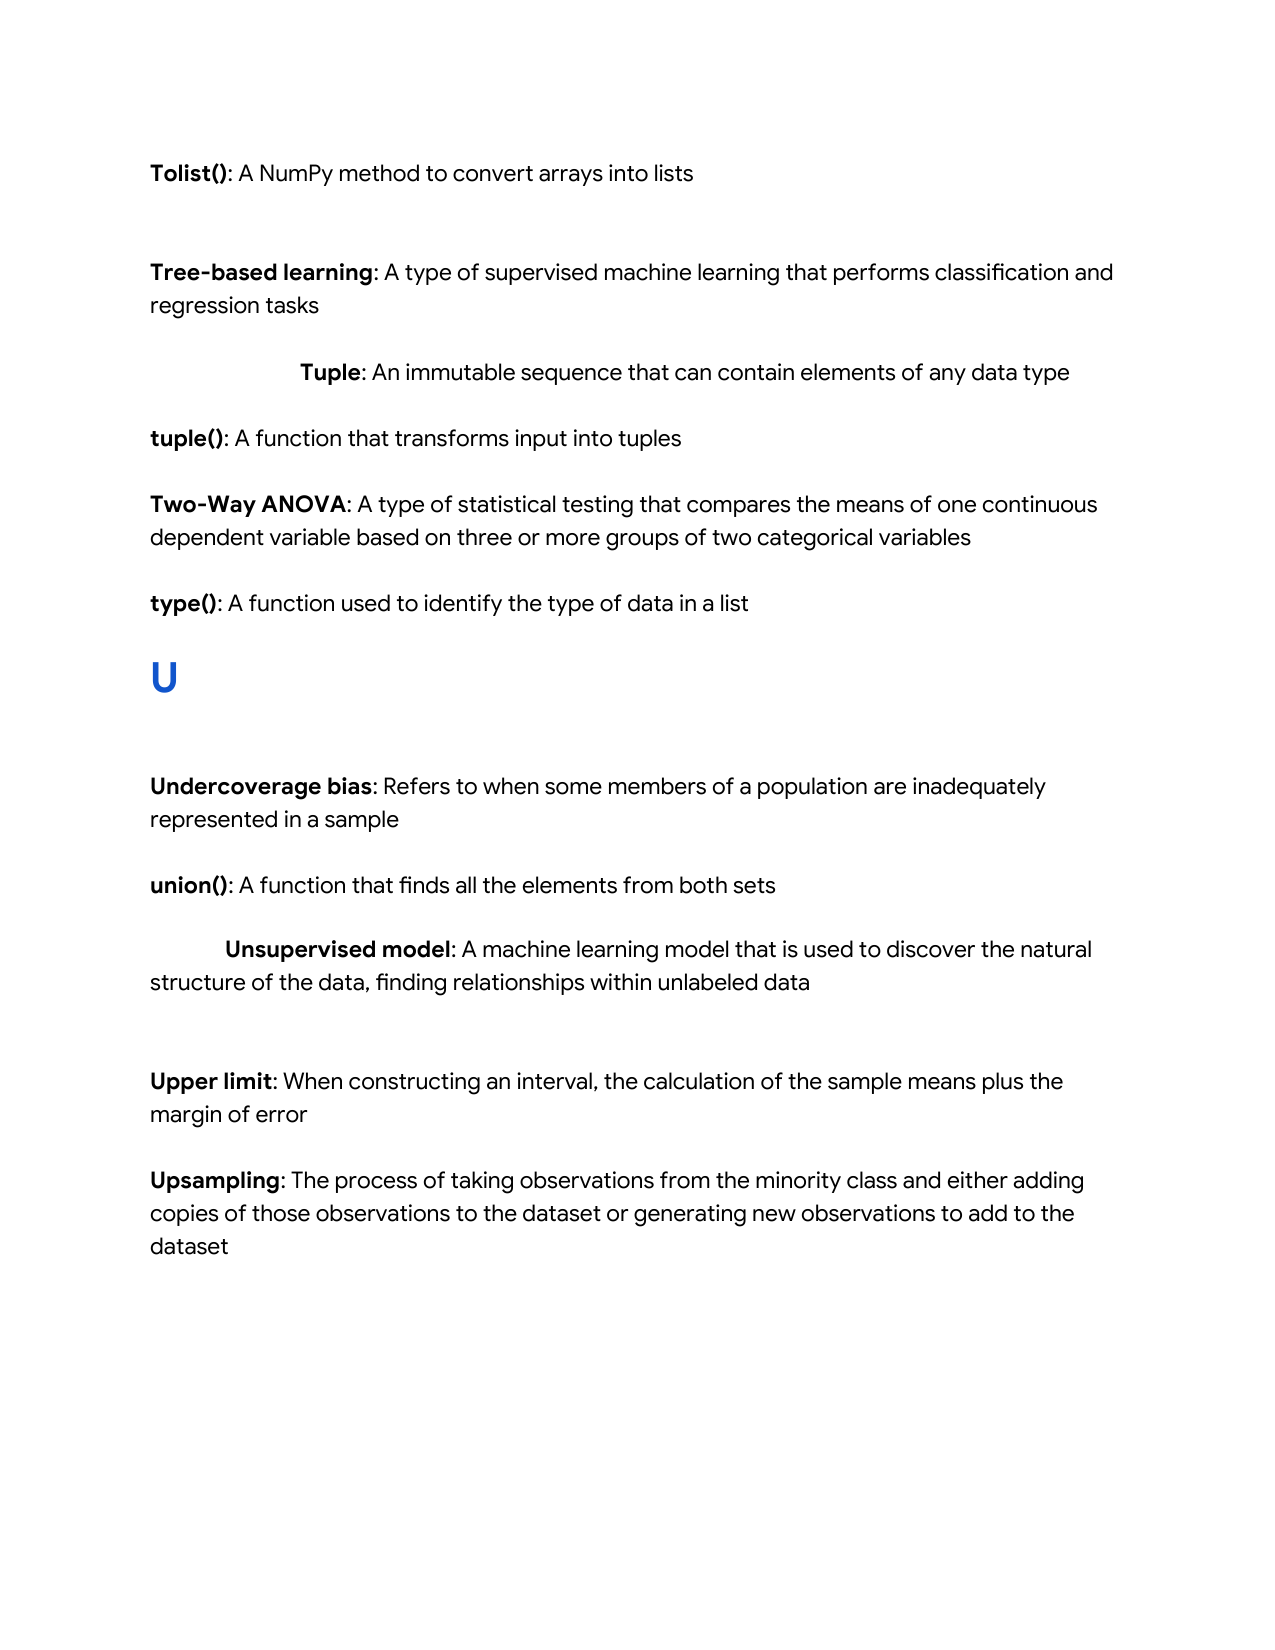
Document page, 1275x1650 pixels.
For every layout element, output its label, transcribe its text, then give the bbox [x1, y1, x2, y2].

text type(): A function used to identify the type of data in a list [150, 589, 1125, 618]
text union(): A function that finds all the elements from both sets [150, 872, 1125, 900]
subtitle U [150, 652, 1125, 765]
text Unsupervised model: A machine learning model that is used to discover the natural structure of the data, finding relationships within unlabeled data [150, 904, 1125, 1063]
text Tolist(): A NumPy method to convert arrays into lists [150, 159, 1125, 254]
text Two-Way ANOVA: A type of statistical testing that compares the means of one continuous dependent variable based on three or more groups of two categorical variables [150, 490, 1125, 584]
text Upsampling: The process of taking observations from the minority class and either adding copies of those observations to the dataset or generating new observations to add to the dataset [150, 1166, 1125, 1261]
text Upper limit: When constructing an interval, the calculation of the sample means plus the margin of error [150, 1067, 1125, 1162]
text tuple(): A function that transforms input into tuples [150, 424, 1125, 452]
text Tree-based learning: A type of supervised machine learning that performs classification and regression tasks Tuple: An immutable sequence that can contain elements of any data type [150, 259, 1125, 386]
text Undercoverage bias: Refers to when some members of a population are inadequately represented in a sample [150, 772, 1125, 867]
